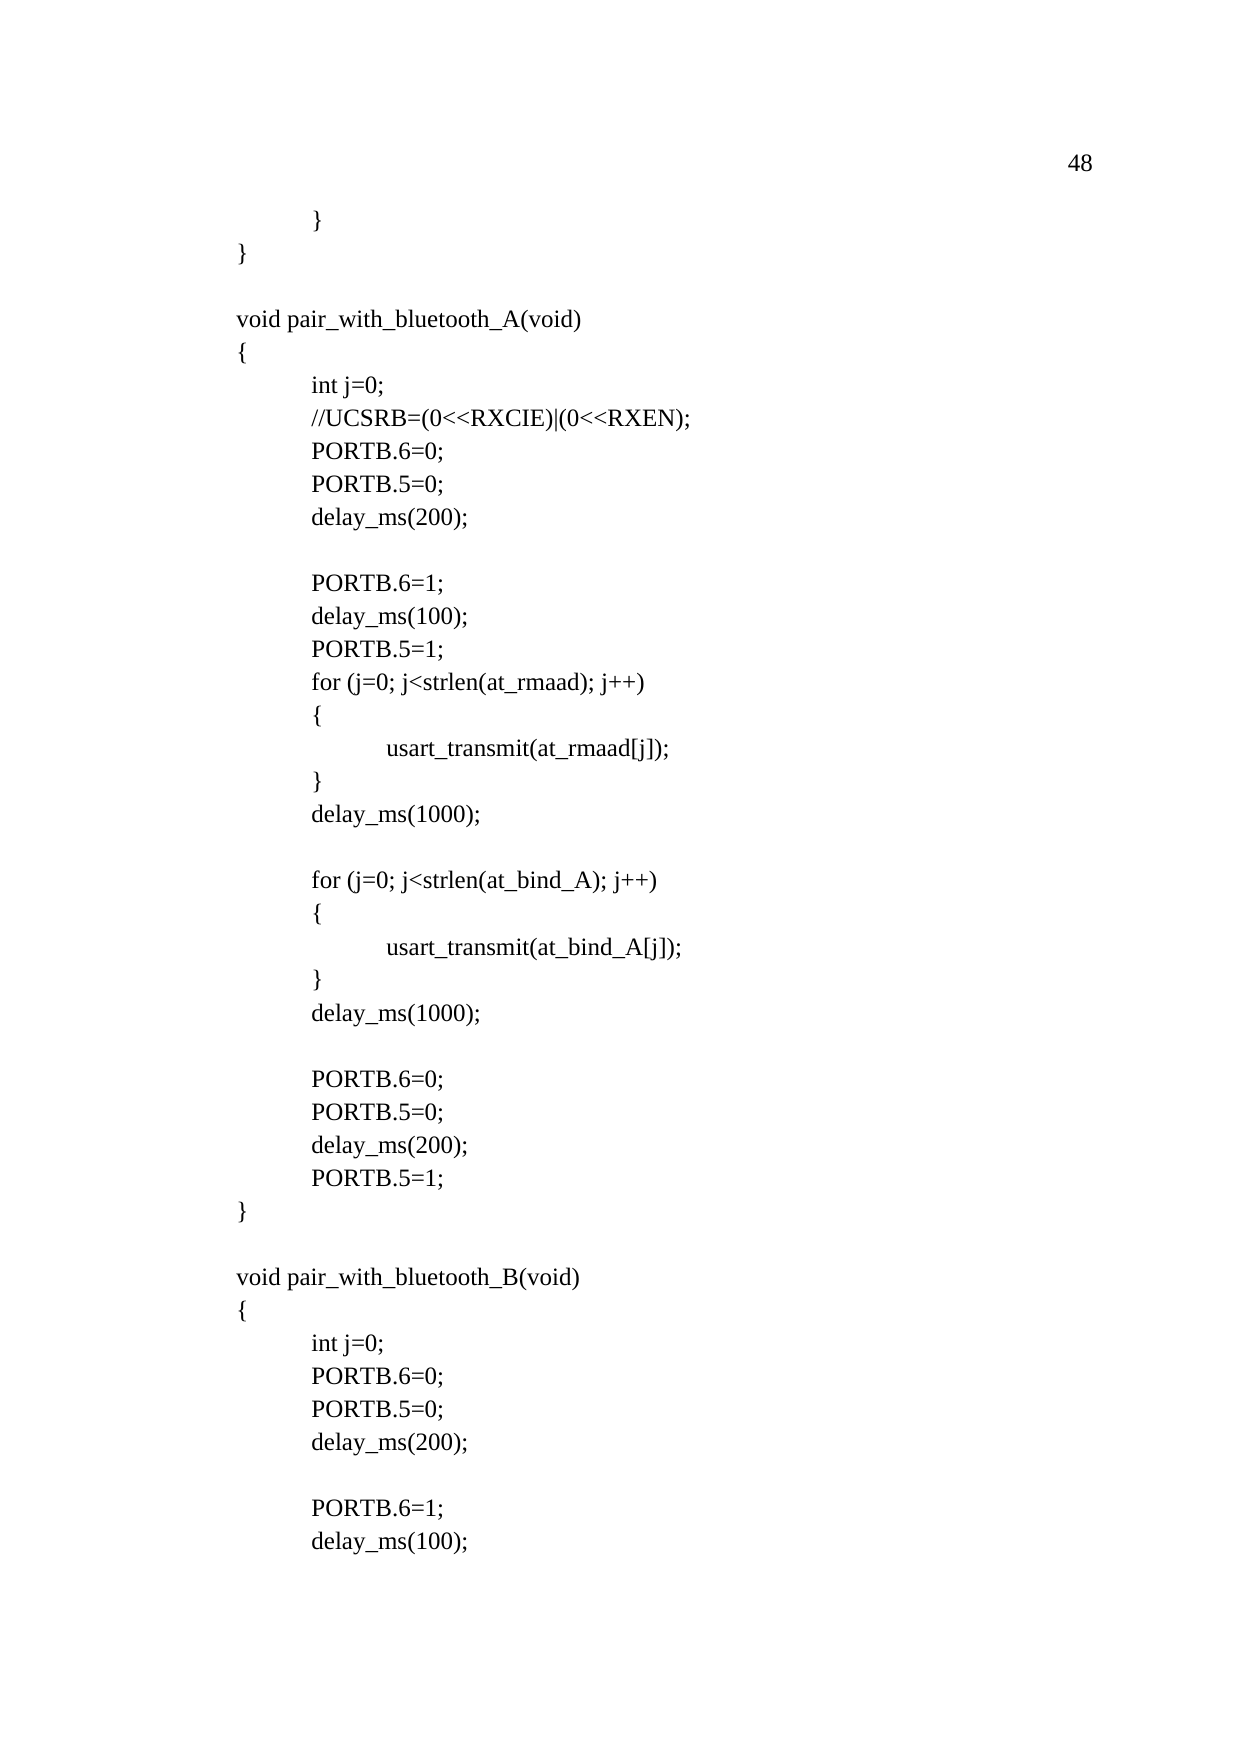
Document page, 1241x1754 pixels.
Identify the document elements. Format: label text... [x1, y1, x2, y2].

text for (j=0; j<strlen(at_bind_A); j++) [236, 866, 1092, 894]
text { [236, 1295, 1092, 1323]
text { [236, 337, 1092, 366]
text } [236, 1196, 1092, 1224]
text usart_transmit(at_bind_A[j]); [236, 932, 1092, 960]
text PORTB.6=1; [236, 1493, 1092, 1522]
text PORTB.6=0; [236, 1064, 1092, 1092]
text PORTB.5=0; [236, 469, 1092, 498]
text } [236, 766, 1092, 795]
text PORTB.6=0; [236, 436, 1092, 465]
text delay_ms(200); [236, 502, 1092, 531]
text void pair_with_bluetooth_A(void) [236, 304, 1092, 333]
text delay_ms(200); [236, 1130, 1092, 1158]
text } [236, 964, 1092, 993]
text int j=0; [236, 370, 1092, 399]
text } [236, 205, 1092, 234]
text PORTB.5=0; [236, 1394, 1092, 1423]
text PORTB.6=1; [236, 568, 1092, 597]
text usart_transmit(at_rmaad[j]); [236, 733, 1092, 762]
text for (j=0; j<strlen(at_rmaad); j++) [236, 667, 1092, 696]
text delay_ms(100); [236, 1526, 1092, 1555]
text //UCSRB=(0<<RXCIE)|(0<<RXEN); [236, 403, 1092, 432]
text int j=0; [236, 1328, 1092, 1357]
text PORTB.5=1; [236, 634, 1092, 663]
text PORTB.5=0; [236, 1097, 1092, 1125]
text { [236, 700, 1092, 729]
text delay_ms(200); [236, 1427, 1092, 1456]
text } [236, 238, 1092, 267]
text delay_ms(100); [236, 601, 1092, 630]
text delay_ms(1000); [236, 799, 1092, 828]
text void pair_with_bluetooth_B(void) [236, 1262, 1092, 1291]
text delay_ms(1000); [236, 998, 1092, 1026]
text PORTB.6=0; [236, 1361, 1092, 1389]
text { [236, 898, 1092, 927]
text PORTB.5=1; [236, 1163, 1092, 1191]
